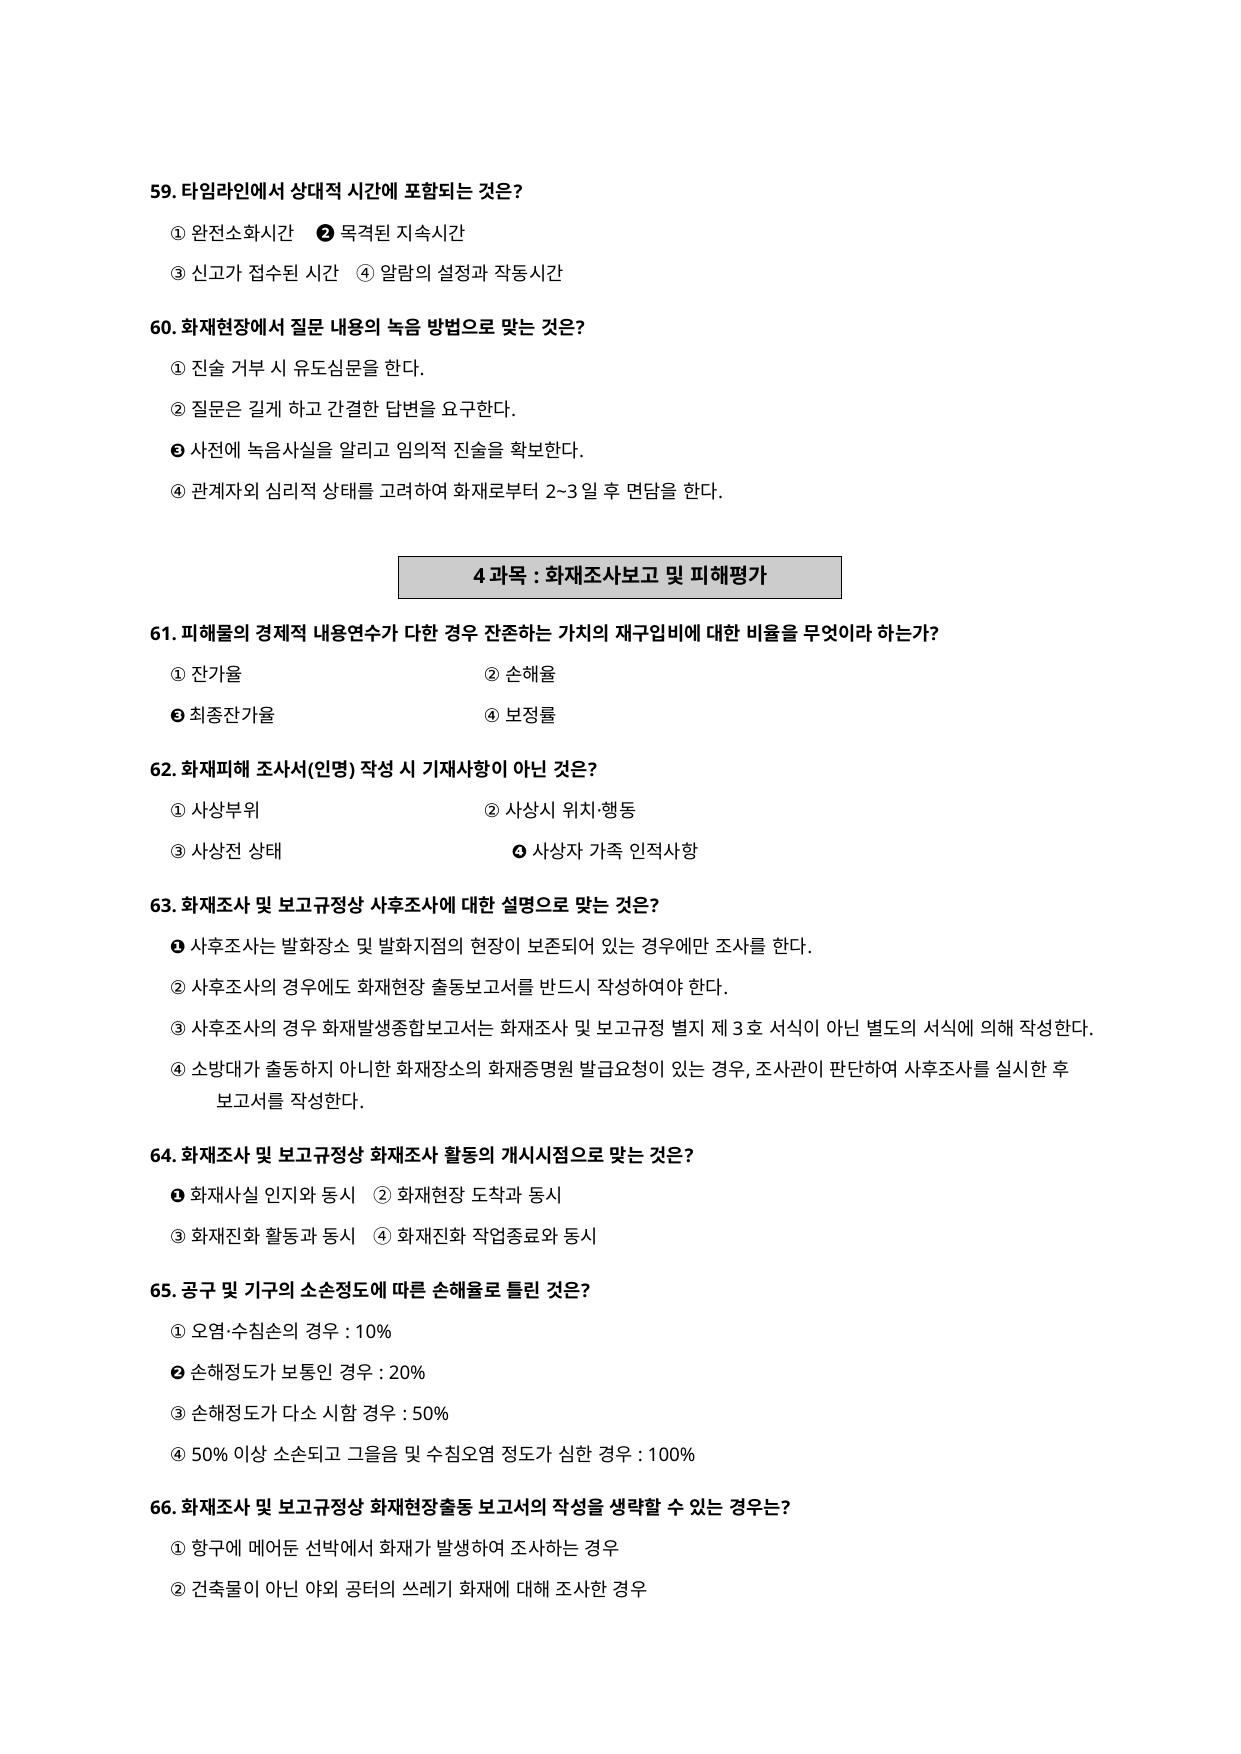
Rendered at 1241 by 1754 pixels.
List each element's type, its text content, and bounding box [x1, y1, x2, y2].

text ④ 관계자외 심리적 상태를 고려하여 화재로부터 2~3일 후 면담을 한다. [150, 476, 1090, 503]
text 59. 타임라인에서 상대적 시간에 포함되는 것은? [150, 177, 1090, 204]
text ① 항구에 메어둔 선박에서 화재가 발생하여 조사하는 경우 [150, 1534, 1090, 1561]
text ❶ 화재사실 인지와 동시 ② 화재현장 도착과 동시 [150, 1181, 1090, 1208]
text 66. 화재조사 및 보고규정상 화재현장출동 보고서의 작성을 생략할 수 있는 경우는? [150, 1493, 1090, 1520]
text ① 완전소화시간 ❷ 목격된 지속시간 [150, 218, 1090, 245]
text ④ 50% 이상 소손되고 그을음 및 수침오염 정도가 심한 경우 : 100% [150, 1439, 1090, 1466]
text ③ 사상전 상태 ❹ 사상자 가족 인적사항 [150, 837, 1090, 864]
text 62. 화재피해 조사서(인명) 작성 시 기재사항이 아닌 것은? [150, 755, 1090, 782]
text ① 진술 거부 시 유도심문을 한다. [150, 353, 1090, 381]
table_header 4과목 : 화재조사보고 및 피해평가 [399, 557, 841, 598]
text ③ 신고가 접수된 시간 ④ 알람의 설정과 작동시간 [150, 259, 1090, 286]
text 63. 화재조사 및 보고규정상 사후조사에 대한 설명으로 맞는 것은? [150, 890, 1090, 918]
text ❸ 사전에 녹음사실을 알리고 임의적 진술을 확보한다. [150, 435, 1090, 462]
text ② 건축물이 아닌 야외 공터의 쓰레기 화재에 대해 조사한 경우 [150, 1574, 1090, 1602]
text 64. 화재조사 및 보고규정상 화재조사 활동의 개시시점으로 맞는 것은? [150, 1140, 1090, 1167]
text 60. 화재현장에서 질문 내용의 녹음 방법으로 맞는 것은? [150, 312, 1090, 340]
text ② 사후조사의 경우에도 화재현장 출동보고서를 반드시 작성하여야 한다. [150, 972, 1090, 999]
text ❷ 손해정도가 보통인 경우 : 20% [150, 1357, 1090, 1384]
text ② 질문은 길게 하고 간결한 답변을 요구한다. [150, 394, 1090, 422]
text ❶ 사후조사는 발화장소 및 발화지점의 현장이 보존되어 있는 경우에만 조사를 한다. [150, 931, 1090, 958]
text 61. 피해물의 경제적 내용연수가 다한 경우 잔존하는 가치의 재구입비에 대한 비율을 무엇이라 하는가? [150, 619, 1090, 646]
text ④ 소방대가 출동하지 아니한 화재장소의 화재증명원 발급요청이 있는 경우, 조사관이 판단하여 사후조사를 실시한 후 보고서를 작성한다. [150, 1054, 1090, 1114]
text ① 오염·수침손의 경우 : 10% [150, 1316, 1090, 1344]
text ① 사상부위 ② 사상시 위치·행동 [150, 796, 1090, 823]
text ① 잔가율 ② 손해율 [150, 660, 1090, 687]
text ❸최종잔가율 ④ 보정률 [150, 701, 1090, 728]
text ③ 사후조사의 경우 화재발생종합보고서는 화재조사 및 보고규정 별지 제3호 서식이 아닌 별도의 서식에 의해 작성한다. [150, 1013, 1090, 1040]
text ③ 화재진화 활동과 동시 ④ 화재진화 작업종료와 동시 [150, 1222, 1090, 1249]
text ③ 손해정도가 다소 시함 경우 : 50% [150, 1398, 1090, 1426]
text 65. 공구 및 기구의 소손정도에 따른 손해율로 틀린 것은? [150, 1276, 1090, 1303]
